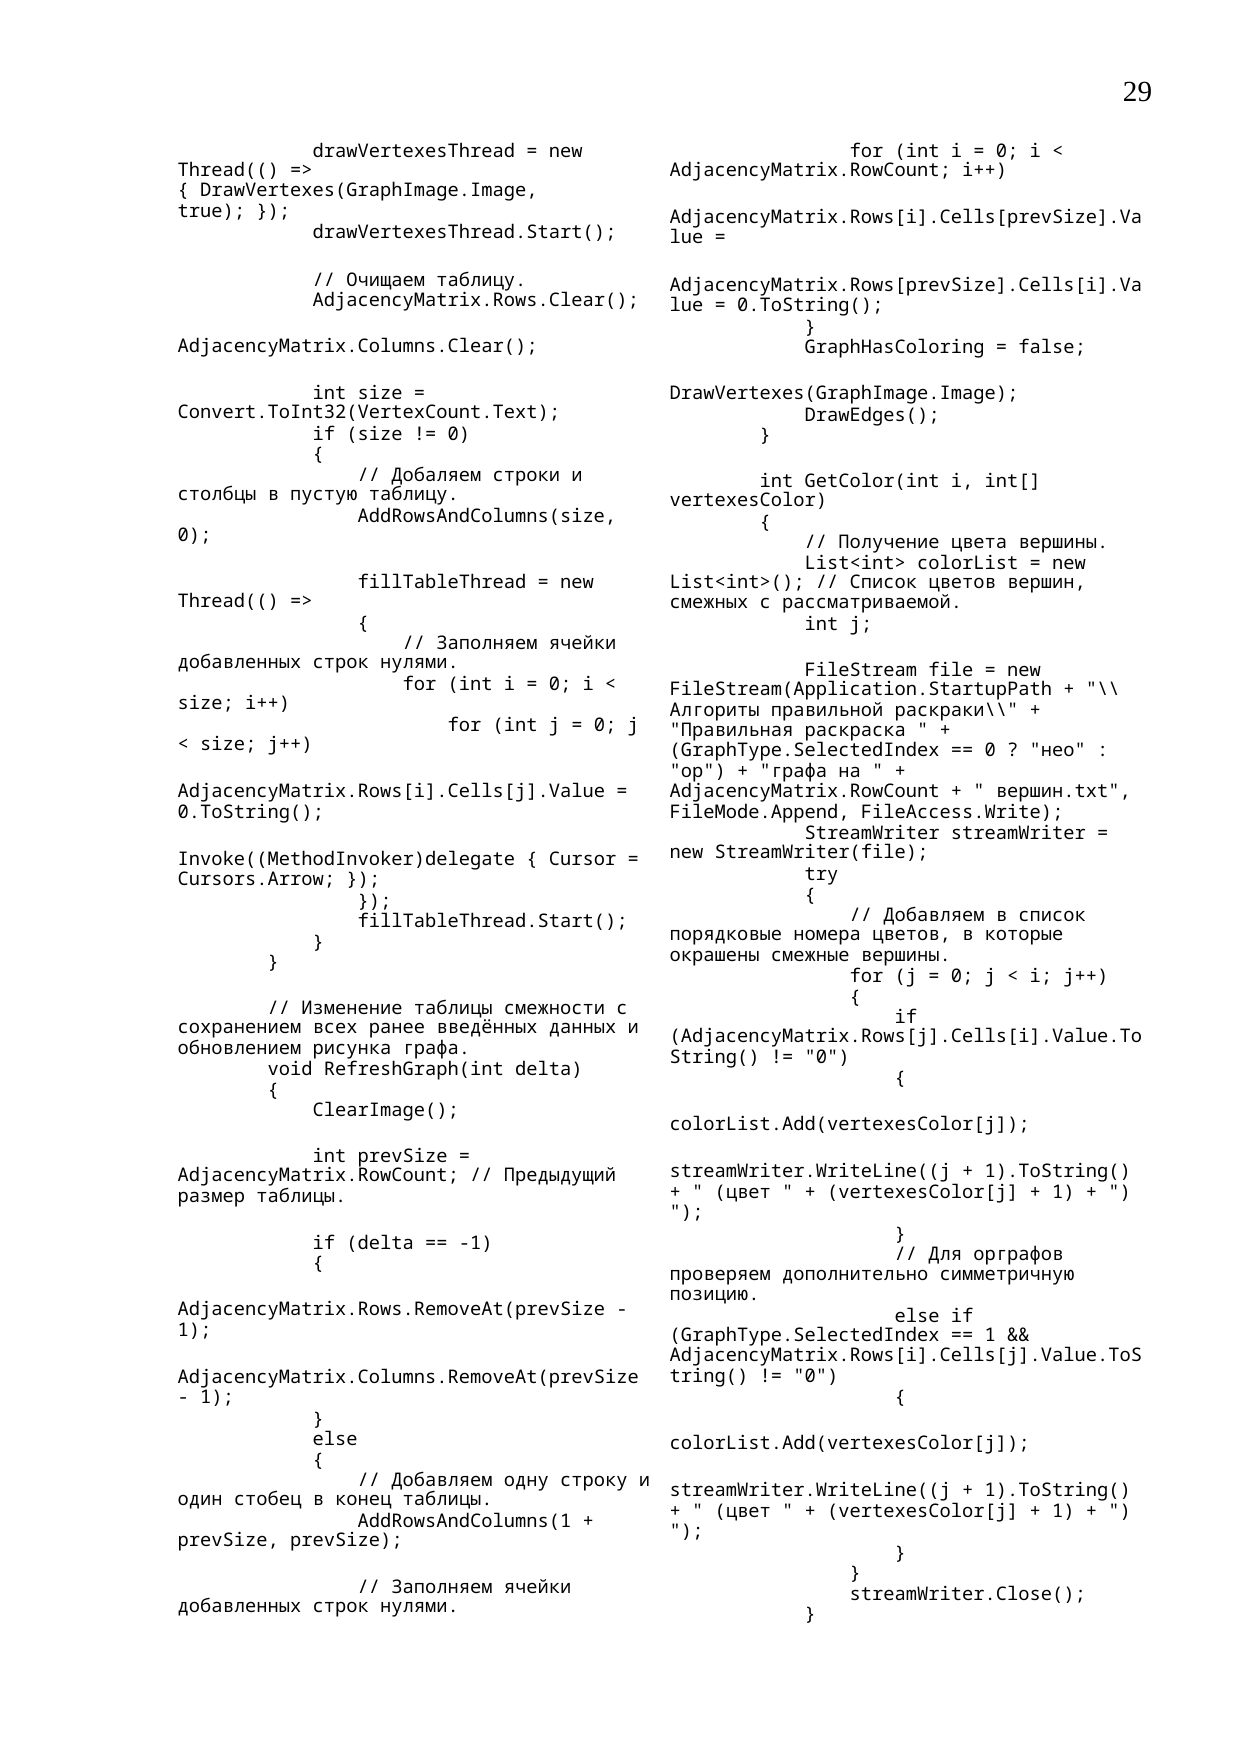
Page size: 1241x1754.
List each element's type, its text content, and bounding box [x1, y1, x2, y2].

text ClearImage(); [177, 1100, 659, 1121]
text else if (GraphType.SelectedIndex == 1 && AdjacencyMatrix.Rows[i].Cells[j].Value.ToString() != "0") [669, 1306, 1152, 1387]
text List<int> colorList = new List<int>(); // Список цветов вершин, смежных с рассматриваемой. [669, 553, 1152, 614]
text { [177, 613, 659, 633]
text { [177, 444, 659, 465]
text streamWriter.WriteLine((j + 1).ToString() + " (цвет " + (vertexesColor[j] + 1) + ") "); [669, 1136, 1152, 1224]
text { [669, 1387, 1152, 1408]
text // Добаляем строки и столбцы в пустую таблицу. [177, 465, 659, 506]
text } [177, 932, 659, 952]
text streamWriter.WriteLine((j + 1).ToString() + " (цвет " + (vertexesColor[j] + 1) + ") "); [669, 1455, 1152, 1543]
text GraphHasColoring = false; [669, 337, 1152, 358]
text int prevSize = AdjacencyMatrix.RowCount; // Предыдущий размер таблицы. [177, 1146, 659, 1207]
text } [177, 952, 659, 973]
text int j; [669, 614, 1152, 634]
text void RefreshGraph(int delta) [177, 1059, 659, 1080]
text FileStream file = new FileStream(Application.StartupPath + "\\Алгориты правильной раскраки\\" + "Правильная раскраска " + (GraphType.SelectedIndex == 0 ? "нео" : "ор") + "графа на " + AdjacencyMatrix.RowCount + " вершин.txt", FileMode.Append, FileAccess.Write); [669, 660, 1152, 823]
text for (int i = 0; i < size; i++) [177, 674, 659, 715]
text streamWriter.Close(); [669, 1584, 1152, 1604]
text { [669, 1068, 1152, 1089]
text } [177, 1409, 659, 1429]
text { [177, 1080, 659, 1100]
text } [669, 1543, 1152, 1563]
text AdjacencyMatrix.Rows[i].Cells[prevSize].Value = [669, 182, 1152, 249]
text colorList.Add(vertexesColor[j]); [669, 1408, 1152, 1455]
text } [669, 317, 1152, 337]
text fillTableThread = new Thread(() => [177, 572, 659, 613]
text for (j = 0; j < i; j++) [669, 966, 1152, 987]
text { [177, 1253, 659, 1274]
text for (int i = 0; i < AdjacencyMatrix.RowCount; i++) [669, 141, 1152, 182]
text AddRowsAndColumns(size, 0); [177, 506, 659, 547]
text DrawEdges(); [669, 405, 1152, 425]
text // Получение цвета вершины. [669, 532, 1152, 553]
text AdjacencyMatrix.Columns.Clear(); [177, 311, 659, 358]
text AdjacencyMatrix.Columns.RemoveAt(prevSize - 1); [177, 1341, 659, 1409]
text DrawVertexes(GraphImage.Image); [669, 358, 1152, 405]
text try [669, 864, 1152, 885]
text AdjacencyMatrix.Rows[i].Cells[j].Value = 0.ToString(); [177, 756, 659, 823]
text AdjacencyMatrix.Rows[prevSize].Cells[i].Value = 0.ToString(); [669, 249, 1152, 317]
text else [177, 1429, 659, 1450]
text } [669, 1224, 1152, 1244]
text Invoke((MethodInvoker)delegate { Cursor = Cursors.Arrow; }); [177, 823, 659, 891]
text int size = Convert.ToInt32(VertexCount.Text); [177, 383, 659, 424]
text colorList.Add(vertexesColor[j]); [669, 1089, 1152, 1136]
text drawVertexesThread.Start(); [177, 222, 659, 243]
text // Заполняем ячейки добавленных строк нулями. [177, 1577, 659, 1618]
text for (int j = 0; j < size; j++) [177, 715, 659, 756]
text // Для орграфов проверяем дополнительно симметричную позицию. [669, 1244, 1152, 1306]
text int GetColor(int i, int[] vertexesColor) [669, 471, 1152, 512]
text drawVertexesThread = new Thread(() => { DrawVertexes(GraphImage.Image, true); }); [177, 141, 659, 222]
text fillTableThread.Start(); [177, 911, 659, 932]
text if (size != 0) [177, 424, 659, 444]
text { [177, 1450, 659, 1470]
text AdjacencyMatrix.Rows.Clear(); [177, 290, 659, 311]
text if (delta == -1) [177, 1233, 659, 1253]
text { [669, 885, 1152, 905]
text AdjacencyMatrix.Rows.RemoveAt(prevSize - 1); [177, 1274, 659, 1341]
text // Очищаем таблицу. [177, 270, 659, 290]
text }); [177, 891, 659, 911]
text { [669, 987, 1152, 1007]
text } [669, 1604, 1152, 1625]
text } [669, 425, 1152, 446]
text StreamWriter streamWriter = new StreamWriter(file); [669, 823, 1152, 864]
text { [669, 512, 1152, 532]
text if (AdjacencyMatrix.Rows[j].Cells[i].Value.ToString() != "0") [669, 1007, 1152, 1068]
text // Добавляем одну строку и один стобец в конец таблицы. [177, 1470, 659, 1511]
text // Изменение таблицы смежности с сохранением всех ранее введённых данных и обновлением рисунка графа. [177, 998, 659, 1059]
text AddRowsAndColumns(1 + prevSize, prevSize); [177, 1511, 659, 1552]
text // Заполняем ячейки добавленных строк нулями. [177, 633, 659, 674]
text } [669, 1563, 1152, 1584]
text // Добавляем в список порядковые номера цветов, в которые окрашены смежные вершины. [669, 905, 1152, 966]
